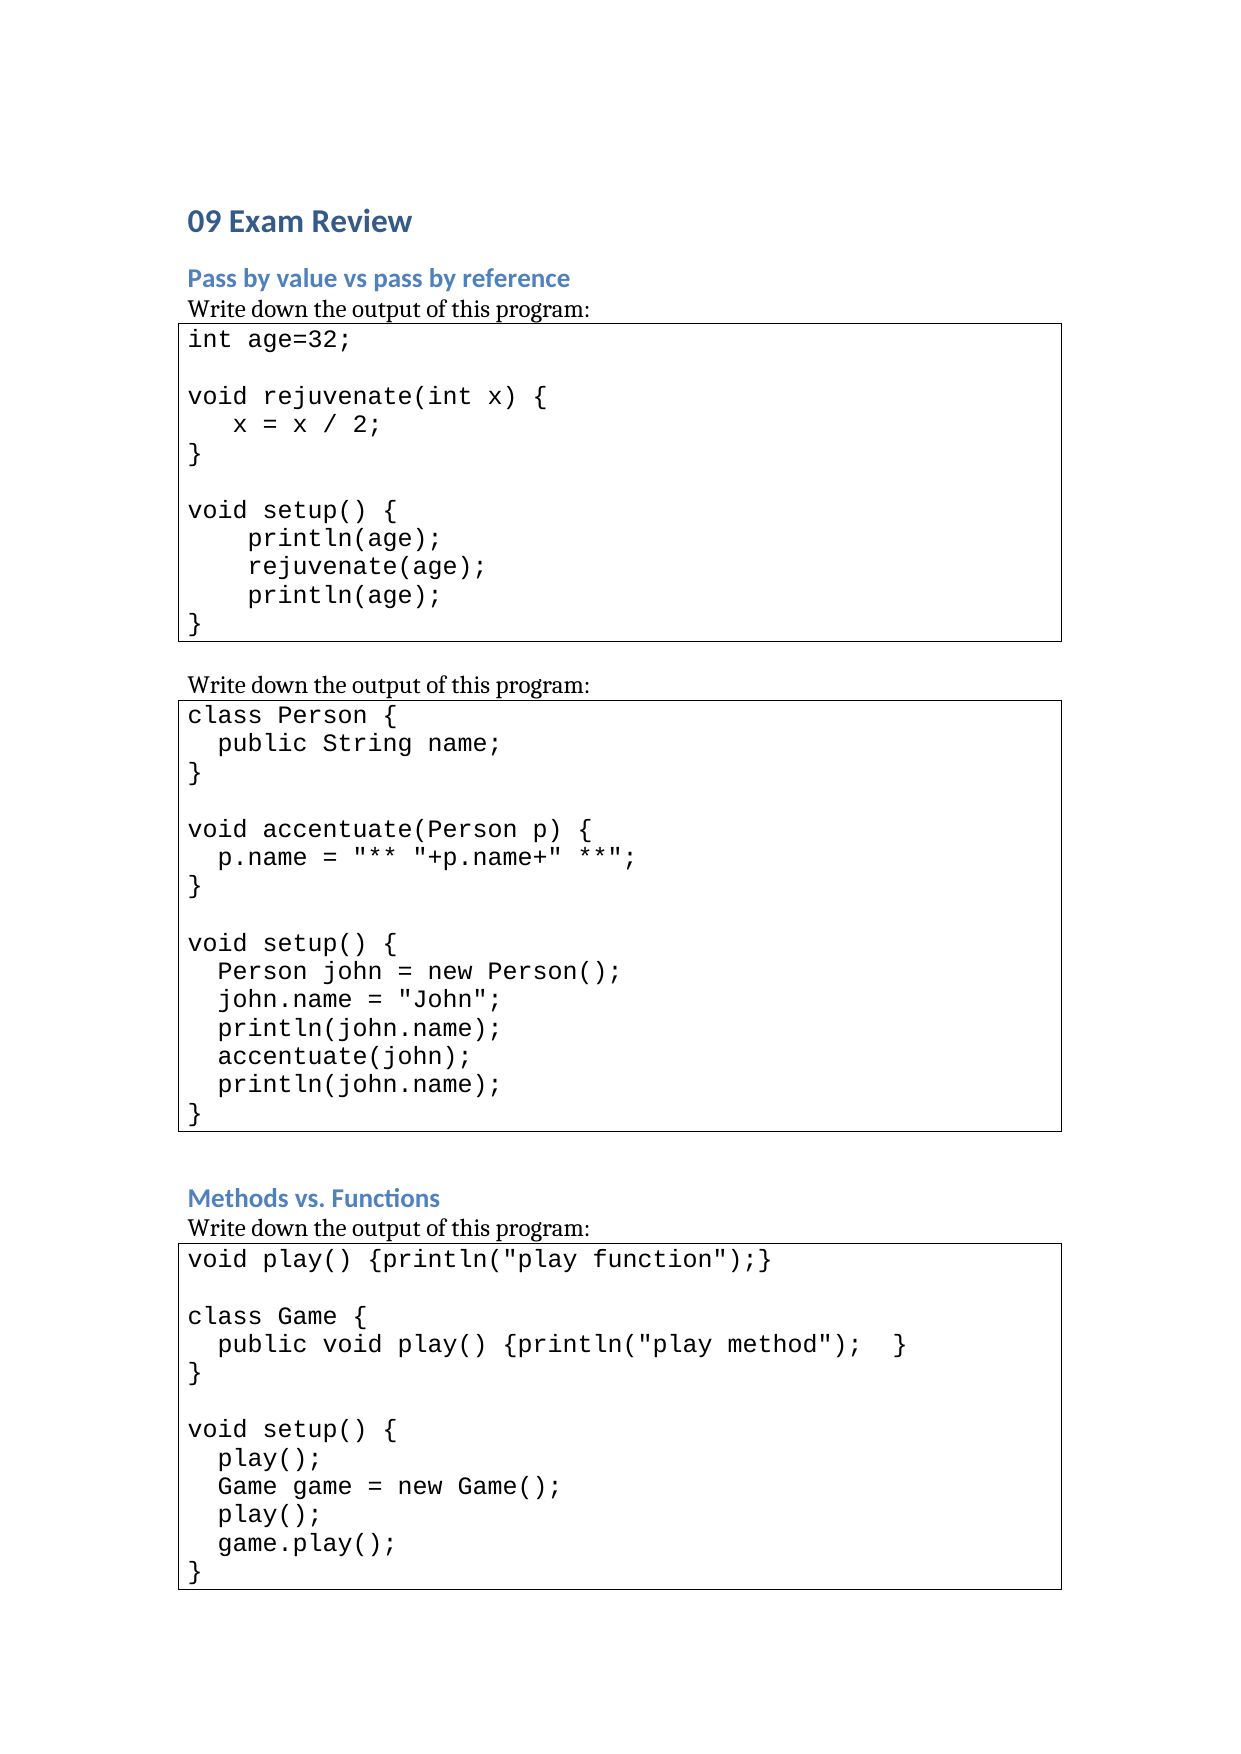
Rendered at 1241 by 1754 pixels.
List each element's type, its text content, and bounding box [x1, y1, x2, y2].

subtitle Methods vs. Functions [187, 1181, 1053, 1214]
text game.play(); [187, 1530, 1053, 1556]
text } [179, 1097, 1061, 1131]
text accentuate(john); [187, 1043, 1053, 1072]
text x = x / 2; [187, 412, 1053, 440]
text play(); [187, 1502, 1053, 1530]
text void accentuate(Person p) { [187, 816, 1053, 845]
text public void play() {println("play method"); } [187, 1332, 1053, 1360]
text println(john.name); [187, 1072, 1053, 1097]
text } [187, 1360, 1053, 1388]
text void play() {println("play function");} [179, 1244, 1061, 1274]
text } [187, 759, 1053, 788]
text void rejuvenate(int x) { [187, 383, 1053, 412]
text println(john.name); [187, 1015, 1053, 1043]
text void setup() { [187, 1417, 1053, 1445]
text Write down the output of this program: [187, 294, 1053, 323]
text public String name; [187, 731, 1053, 759]
text println(age); [187, 582, 1053, 607]
text class Person { [179, 701, 1061, 731]
text void setup() { [187, 497, 1053, 526]
text rejuvenate(age); [187, 554, 1053, 582]
text int age=32; [179, 324, 1061, 355]
text john.name = "John"; [187, 987, 1053, 1015]
subtitle 09 Exam Review [187, 200, 1053, 241]
text Person john = new Person(); [187, 958, 1053, 987]
text void setup() { [187, 930, 1053, 958]
text Write down the output of this program: [187, 671, 1053, 699]
subtitle Pass by value vs pass by reference [187, 262, 1053, 294]
text p.name = "** "+p.name+" **"; [187, 845, 1053, 873]
text println(age); [187, 526, 1053, 554]
text } [187, 440, 1053, 468]
text play(); [187, 1445, 1053, 1474]
text class Game { [187, 1303, 1053, 1332]
text } [187, 873, 1053, 901]
text Game game = new Game(); [187, 1474, 1053, 1502]
text Write down the output of this program: [187, 1214, 1053, 1243]
text } [179, 1556, 1061, 1589]
text } [179, 607, 1061, 641]
